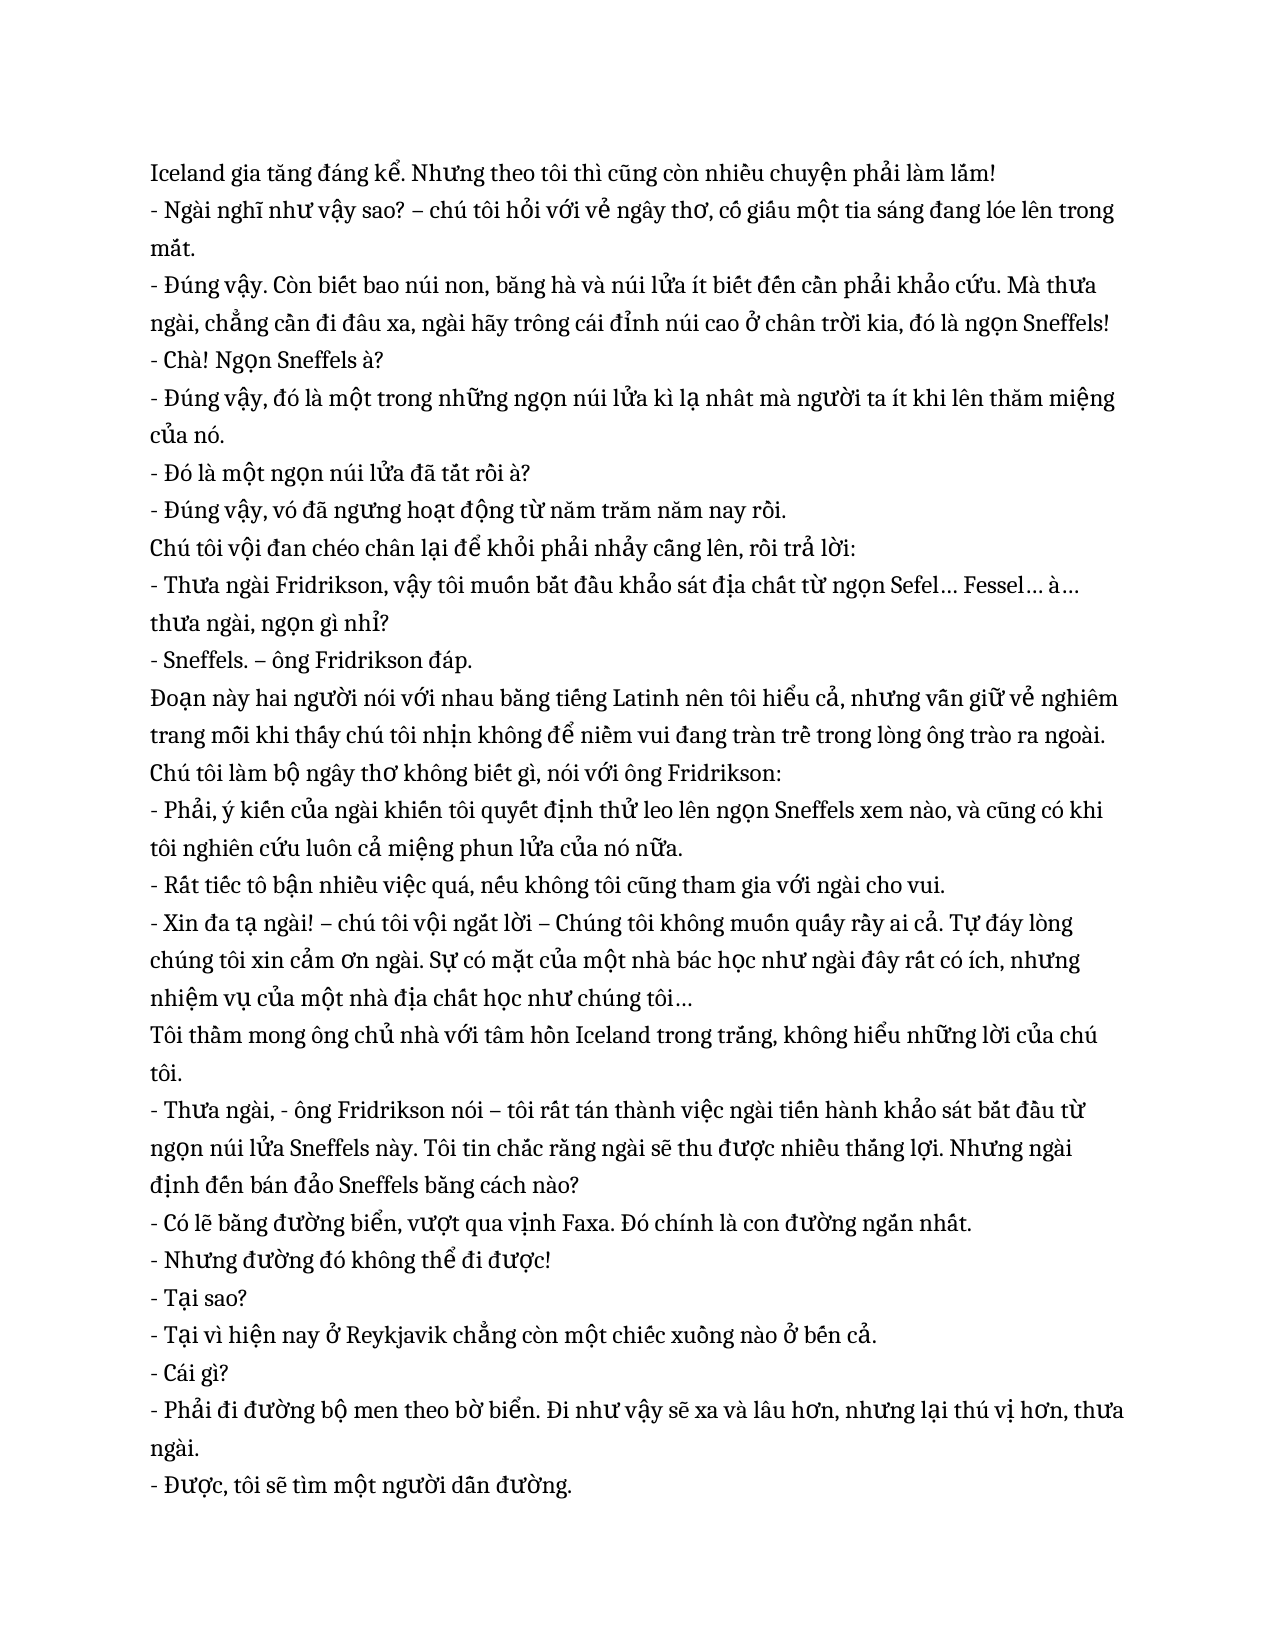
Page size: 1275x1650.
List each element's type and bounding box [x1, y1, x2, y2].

text [150, 150, 1125, 1500]
